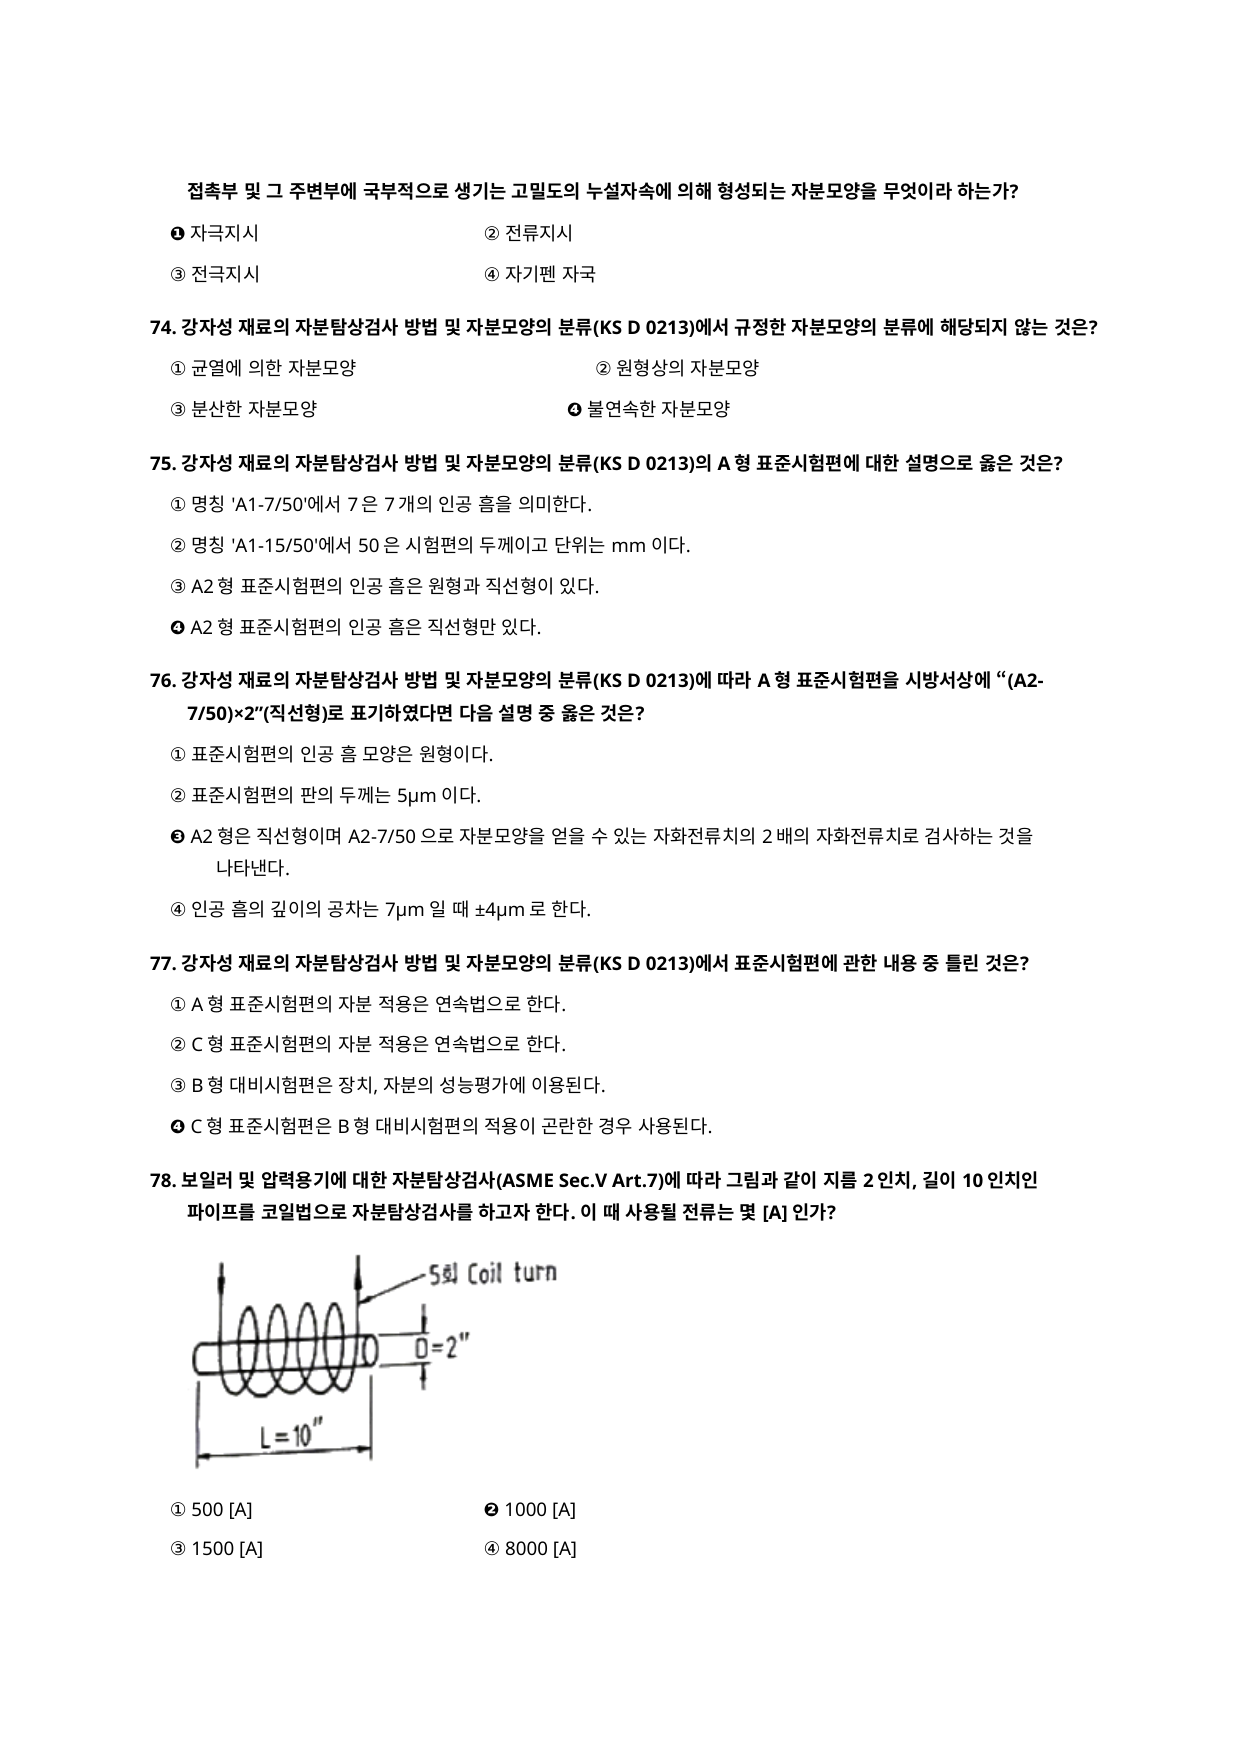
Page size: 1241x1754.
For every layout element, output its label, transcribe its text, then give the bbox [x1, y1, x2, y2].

text ② 표준시험편의 판의 두께는 5μm 이다. [150, 780, 1090, 807]
text ③ 분산한 자분모양 ❹ 불연속한 자분모양 [150, 395, 1090, 422]
text ③ 1500 [A] ④ 8000 [A] [150, 1535, 1090, 1561]
text ① 500 [A] ❷ 1000 [A] [150, 1496, 1090, 1521]
text ① A형 표준시험편의 자분 적용은 연속법으로 한다. [150, 989, 1090, 1016]
text ① 균열에 의한 자분모양 ② 원형상의 자분모양 [150, 354, 1090, 381]
text ③ 전극지시 ④ 자기펜 자국 [150, 259, 1090, 286]
picture [169, 1238, 568, 1477]
text ③ A2형 표준시험편의 인공 흠은 원형과 직선형이 있다. [150, 571, 1090, 599]
text ❹ C형 표준시험편은 B형 대비시험편의 적용이 곤란한 경우 사용된다. [150, 1112, 1090, 1139]
text 75. 강자성 재료의 자분탐상검사 방법 및 자분모양의 분류(KS D 0213)의 A형 표준시험편에 대한 설명으로 옳은 것은? [150, 449, 1090, 476]
text ② 명칭 'A1-15/50'에서 50은 시험편의 두께이고 단위는 mm 이다. [150, 531, 1090, 558]
text 76. 강자성 재료의 자분탐상검사 방법 및 자분모양의 분류(KS D 0213)에 따라 A형 표준시험편을 시방서상에 “(A2-7/50)×2”(직선형)로 표기하였다면 다음 설명 중 옳은 것은? [150, 666, 1090, 726]
text ② C형 표준시험편의 자분 적용은 연속법으로 한다. [150, 1030, 1090, 1057]
text 78. 보일러 및 압력용기에 대한 자분탐상검사(ASME Sec.V Art.7)에 따라 그림과 같이 지름 2인치, 길이 10인치인 파이프를 코일법으로 자분탐상검사를 하고자 한다. 이 때 사용될 전류는 몇 [A] 인가? [150, 1165, 1090, 1225]
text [150, 177, 1090, 204]
text ❹ A2형 표준시험편의 인공 흠은 직선형만 있다. [150, 612, 1090, 639]
text ❶ 자극지시 ② 전류지시 [150, 218, 1090, 245]
text ① 명칭 'A1-7/50'에서 7은 7개의 인공 흠을 의미한다. [150, 489, 1090, 517]
text 77. 강자성 재료의 자분탐상검사 방법 및 자분모양의 분류(KS D 0213)에서 표준시험편에 관한 내용 중 틀린 것은? [150, 948, 1090, 975]
text 74. 강자성 재료의 자분탐상검사 방법 및 자분모양의 분류(KS D 0213)에서 규정한 자분모양의 분류에 해당되지 않는 것은? [150, 313, 1090, 340]
text ④ 인공 흠의 깊이의 공차는 7μm 일 때 ±4μm로 한다. [150, 895, 1090, 922]
text ❸ A2형은 직선형이며 A2-7/50으로 자분모양을 얻을 수 있는 자화전류치의 2배의 자화전류치로 검사하는 것을 나타낸다. [150, 821, 1090, 881]
text ③ B형 대비시험편은 장치, 자분의 성능평가에 이용된다. [150, 1071, 1090, 1098]
text ① 표준시험편의 인공 흠 모양은 원형이다. [150, 739, 1090, 767]
